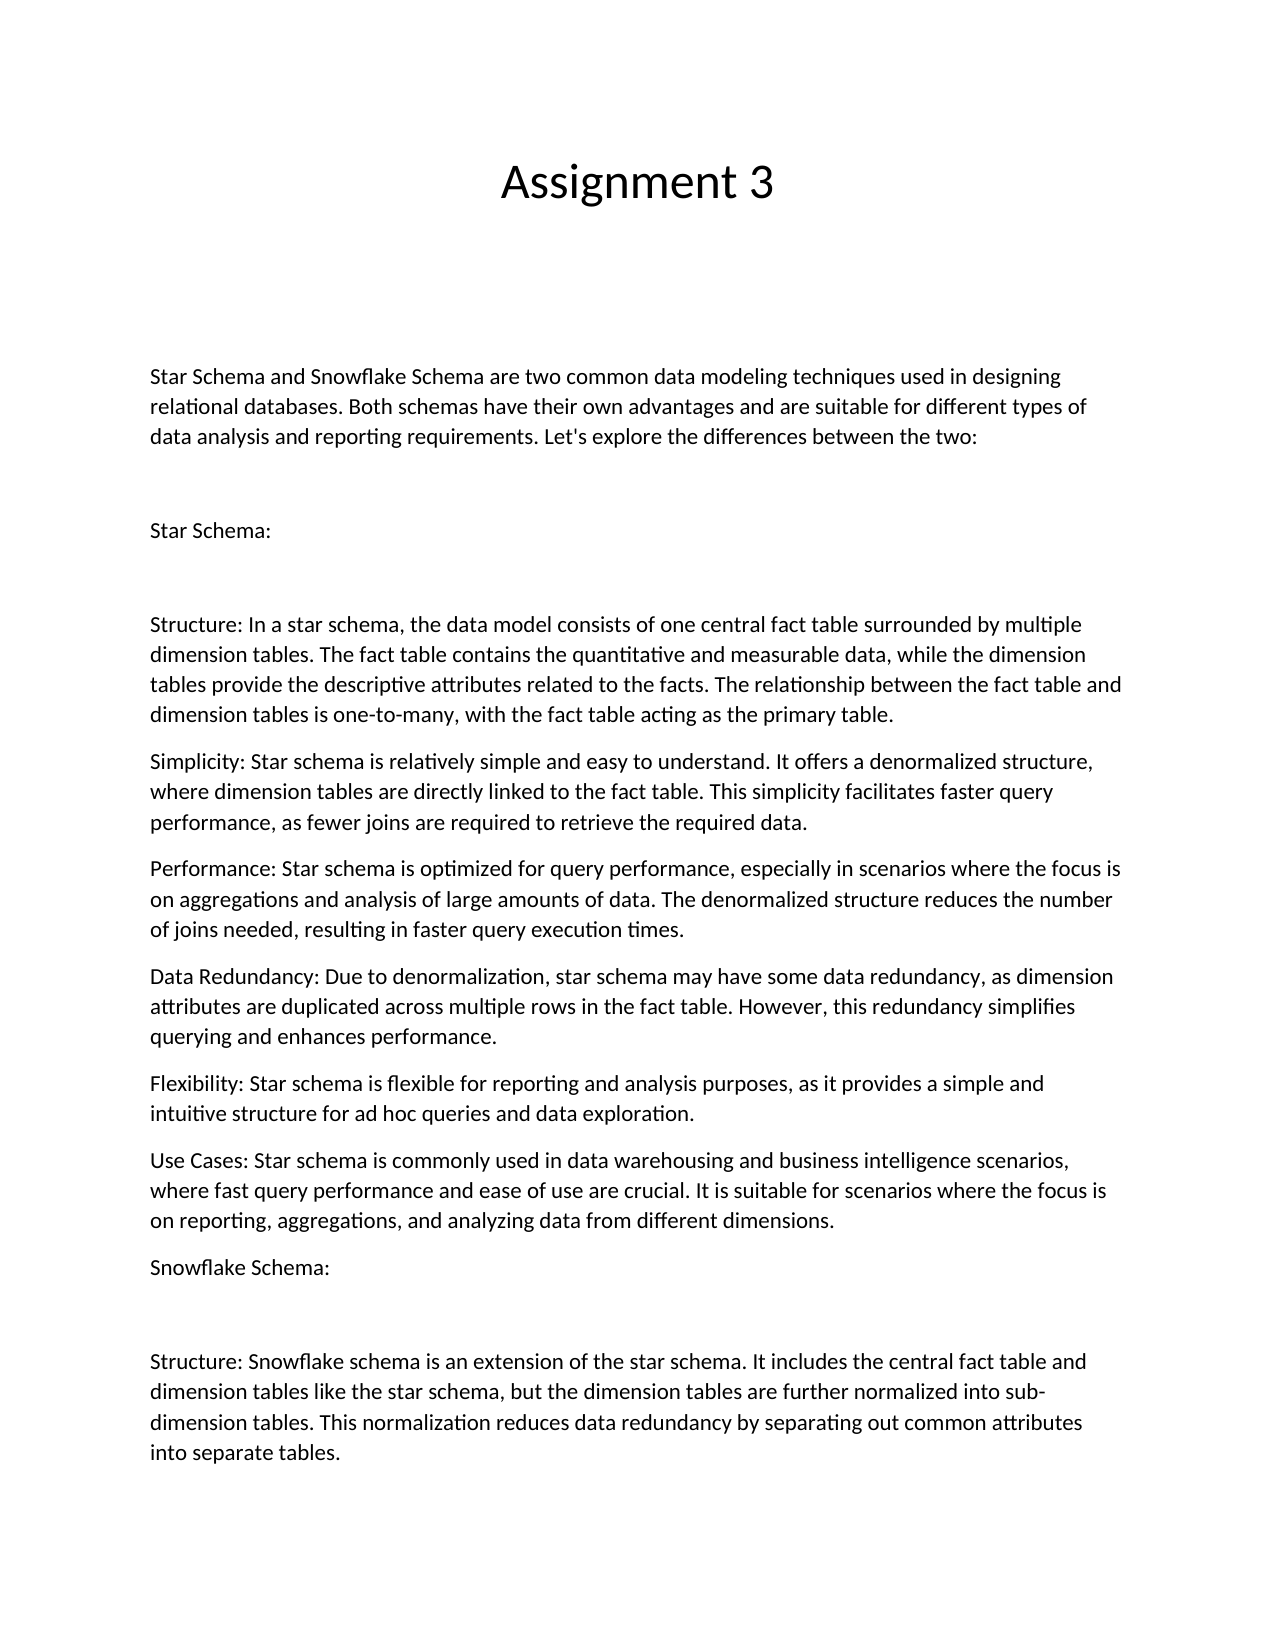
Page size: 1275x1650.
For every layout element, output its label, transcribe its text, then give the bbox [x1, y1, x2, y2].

text Simplicity: Star schema is relatively simple and easy to understand. It offers a denormalized structure, where dimension tables are directly linked to the fact table. This simplicity facilitates faster query performance, as fewer joins are required to retrieve the required data. [150, 747, 1125, 836]
text Structure: In a star schema, the data model consists of one central fact table surrounded by multiple dimension tables. The fact table contains the quantitative and measurable data, while the dimension tables provide the descriptive attributes related to the facts. The relationship between the fact table and dimension tables is one-to-many, with the fact table acting as the primary table. [150, 610, 1125, 728]
text Structure: Snowflake schema is an extension of the star schema. It includes the central fact table and dimension tables like the star schema, but the dimension tables are further normalized into sub-dimension tables. This normalization reduces data redundancy by separating out common attributes into separate tables. [150, 1347, 1125, 1466]
text Performance: Star schema is optimized for query performance, especially in scenarios where the focus is on aggregations and analysis of large amounts of data. The denormalized structure reduces the number of joins needed, resulting in faster query execution times. [150, 854, 1125, 943]
text Assignment 3 [150, 150, 1125, 211]
text Use Cases: Star schema is commonly used in data warehousing and business intelligence scenarios, where fast query performance and ease of use are crucial. It is suitable for scenarios where the focus is on reporting, aggregations, and analyzing data from different dimensions. [150, 1146, 1125, 1235]
text Star Schema: [150, 516, 1125, 544]
text Snowflake Schema: [150, 1253, 1125, 1282]
text Star Schema and Snowflake Schema are two common data modeling techniques used in designing relational databases. Both schemas have their own advantages and are suitable for different types of data analysis and reporting requirements. Let's explore the differences between the two: [150, 362, 1125, 450]
text Data Redundancy: Due to denormalization, star schema may have some data redundancy, as dimension attributes are duplicated across multiple rows in the fact table. However, this redundancy simplifies querying and enhances performance. [150, 962, 1125, 1050]
text Flexibility: Star schema is flexible for reporting and analysis purposes, as it provides a simple and intuitive structure for ad hoc queries and data exploration. [150, 1069, 1125, 1127]
